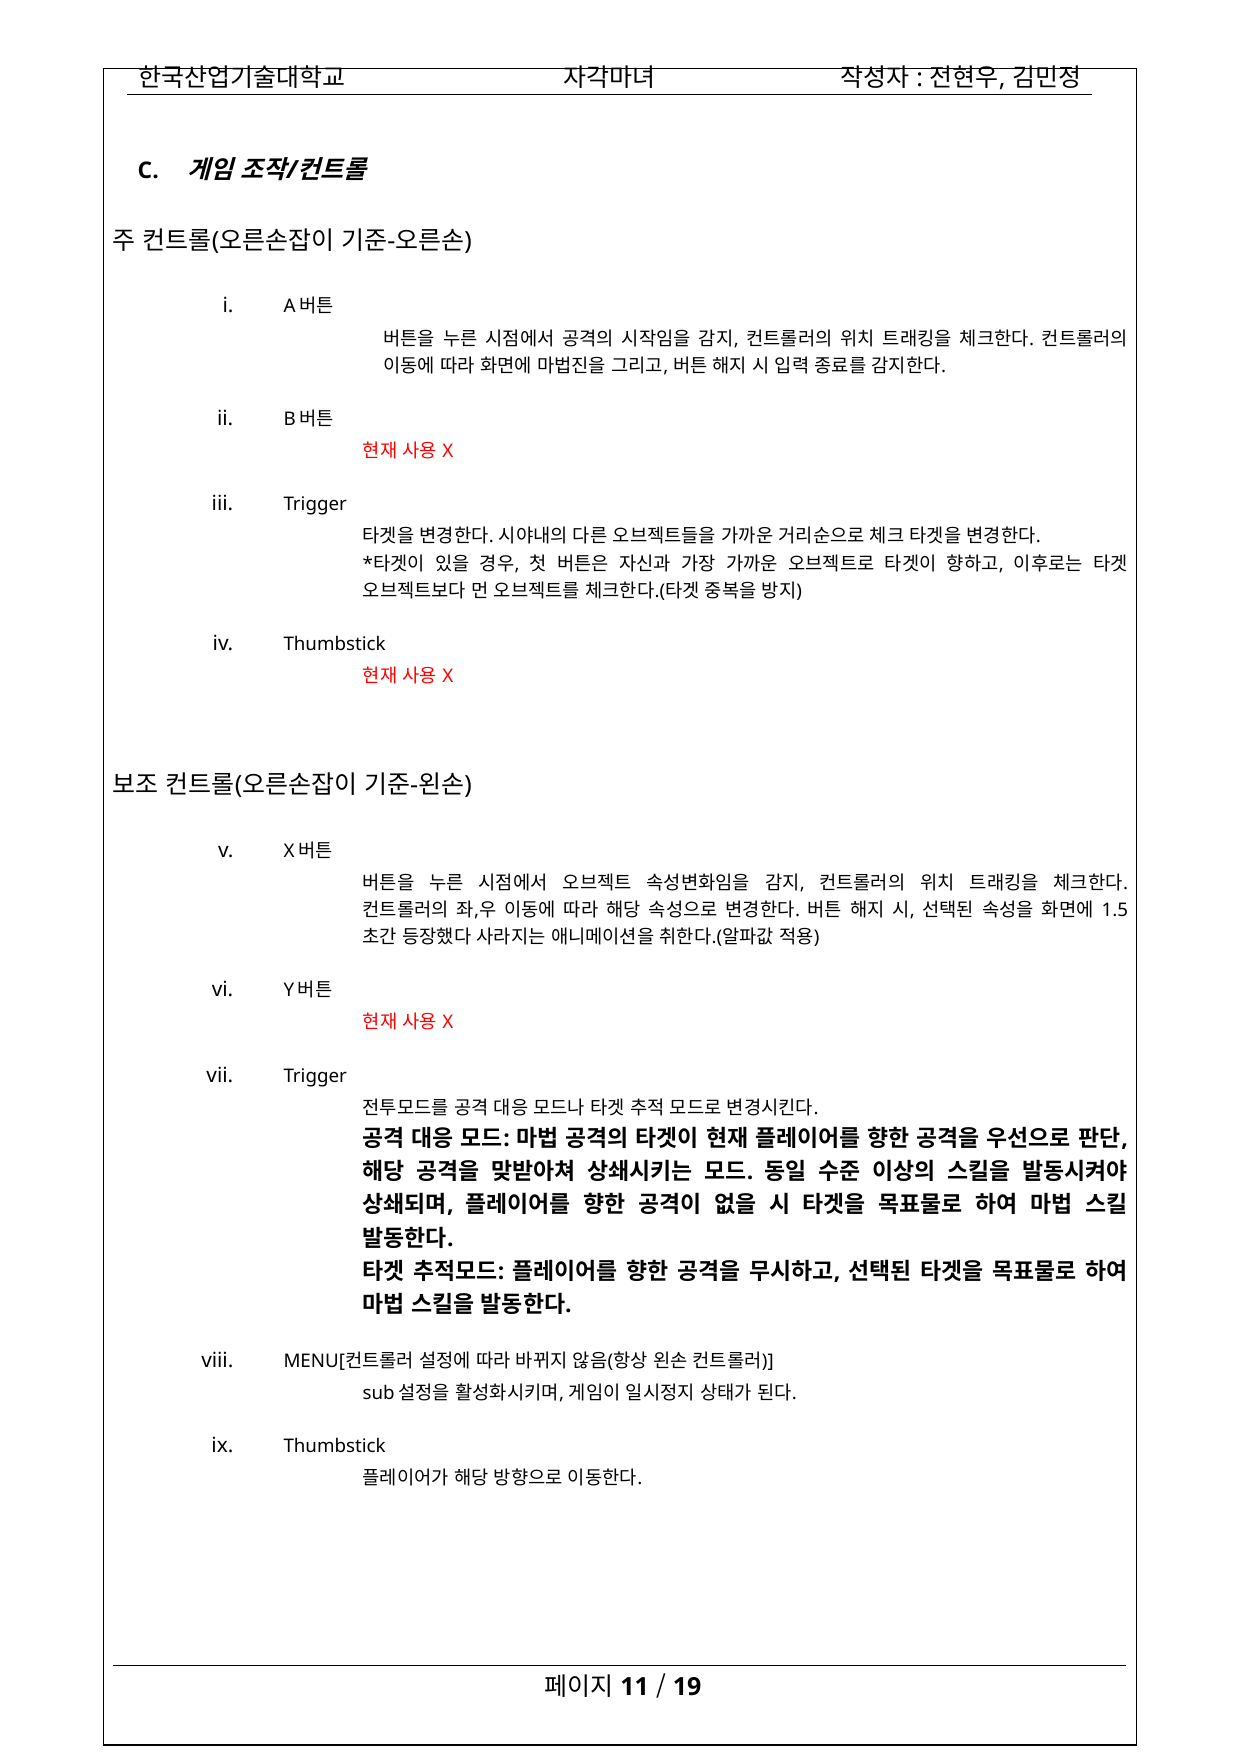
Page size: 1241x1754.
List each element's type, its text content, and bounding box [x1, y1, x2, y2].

text 공격 대응 모드: 마법 공격의 타겟이 현재 플레이어를 향한 공격을 우선으로 판단, 해당 공격을 맞받아쳐 상쇄시키는 모드. 동일 수준 이상의 스킬을 발동시켜야 상쇄되며, 플레이어를 향한 공격이 없을 시 타겟을 목표물로 하여 마법 스킬 발동한다. [362, 1119, 1128, 1253]
subtitle Trigger [233, 488, 1128, 517]
subtitle X버튼 [233, 835, 1128, 863]
text 타겟을 변경한다. 시야내의 다른 오브젝트들을 가까운 거리순으로 체크 타겟을 변경한다. [362, 521, 1128, 548]
subtitle MENU[컨트롤러 설정에 따라 바뀌지 않음(항상 왼손 컨트롤러)] [233, 1345, 1128, 1373]
subtitle B버튼 [233, 403, 1128, 432]
text 현재 사용 X [362, 1007, 1128, 1034]
subtitle Trigger [233, 1060, 1128, 1088]
subtitle Thumbstick [233, 628, 1128, 657]
text 현재 사용 X [362, 661, 1128, 688]
text *타겟이 있을 경우, 첫 버튼은 자신과 가장 가까운 오브젝트로 타겟이 향하고, 이후로는 타겟 오브젝트보다 먼 오브젝트를 체크한다.(타겟 중복을 방지) [362, 548, 1128, 603]
subtitle 버튼을 누른 시점에서 공격의 시작임을 감지, 컨트롤러의 위치 트래킹을 체크한다. 컨트롤러의 이동에 따라 화면에 마법진을 그리고, 버튼 해지 시 입력 종료를 감지한다. [383, 323, 1128, 378]
subtitle 게임 조작/컨트롤 [137, 150, 1103, 186]
subtitle 플레이어가 해당 방향으로 이동한다. [283, 1463, 1128, 1490]
text 전투모드를 공격 대응 모드나 타겟 추적 모드로 변경시킨다. [362, 1092, 1128, 1119]
subtitle Y버튼 [233, 974, 1128, 1003]
text sub설정을 활성화시키며, 게임이 일시정지 상태가 된다. [362, 1378, 1128, 1405]
subtitle Thumbstick [233, 1430, 1128, 1459]
subtitle A버튼 [233, 291, 1128, 319]
text 타겟 추적모드: 플레이어를 향한 공격을 무시하고, 선택된 타겟을 목표물로 하여 마법 스킬을 발동한다. [362, 1253, 1128, 1319]
text 주 컨트롤(오른손잡이 기준-오른손) [112, 220, 1128, 257]
text 보조 컨트롤(오른손잡이 기준-왼손) [112, 764, 1128, 801]
text 버튼을 누른 시점에서 오브젝트 속성변화임을 감지, 컨트롤러의 위치 트래킹을 체크한다. 컨트롤러의 좌,우 이동에 따라 해당 속성으로 변경한다. 버튼 해지 시, 선택된 속성을 화면에 1.5초간 등장했다 사라지는 애니메이션을 취한다.(알파값 적용) [362, 867, 1128, 949]
text 현재 사용 X [362, 436, 1128, 463]
